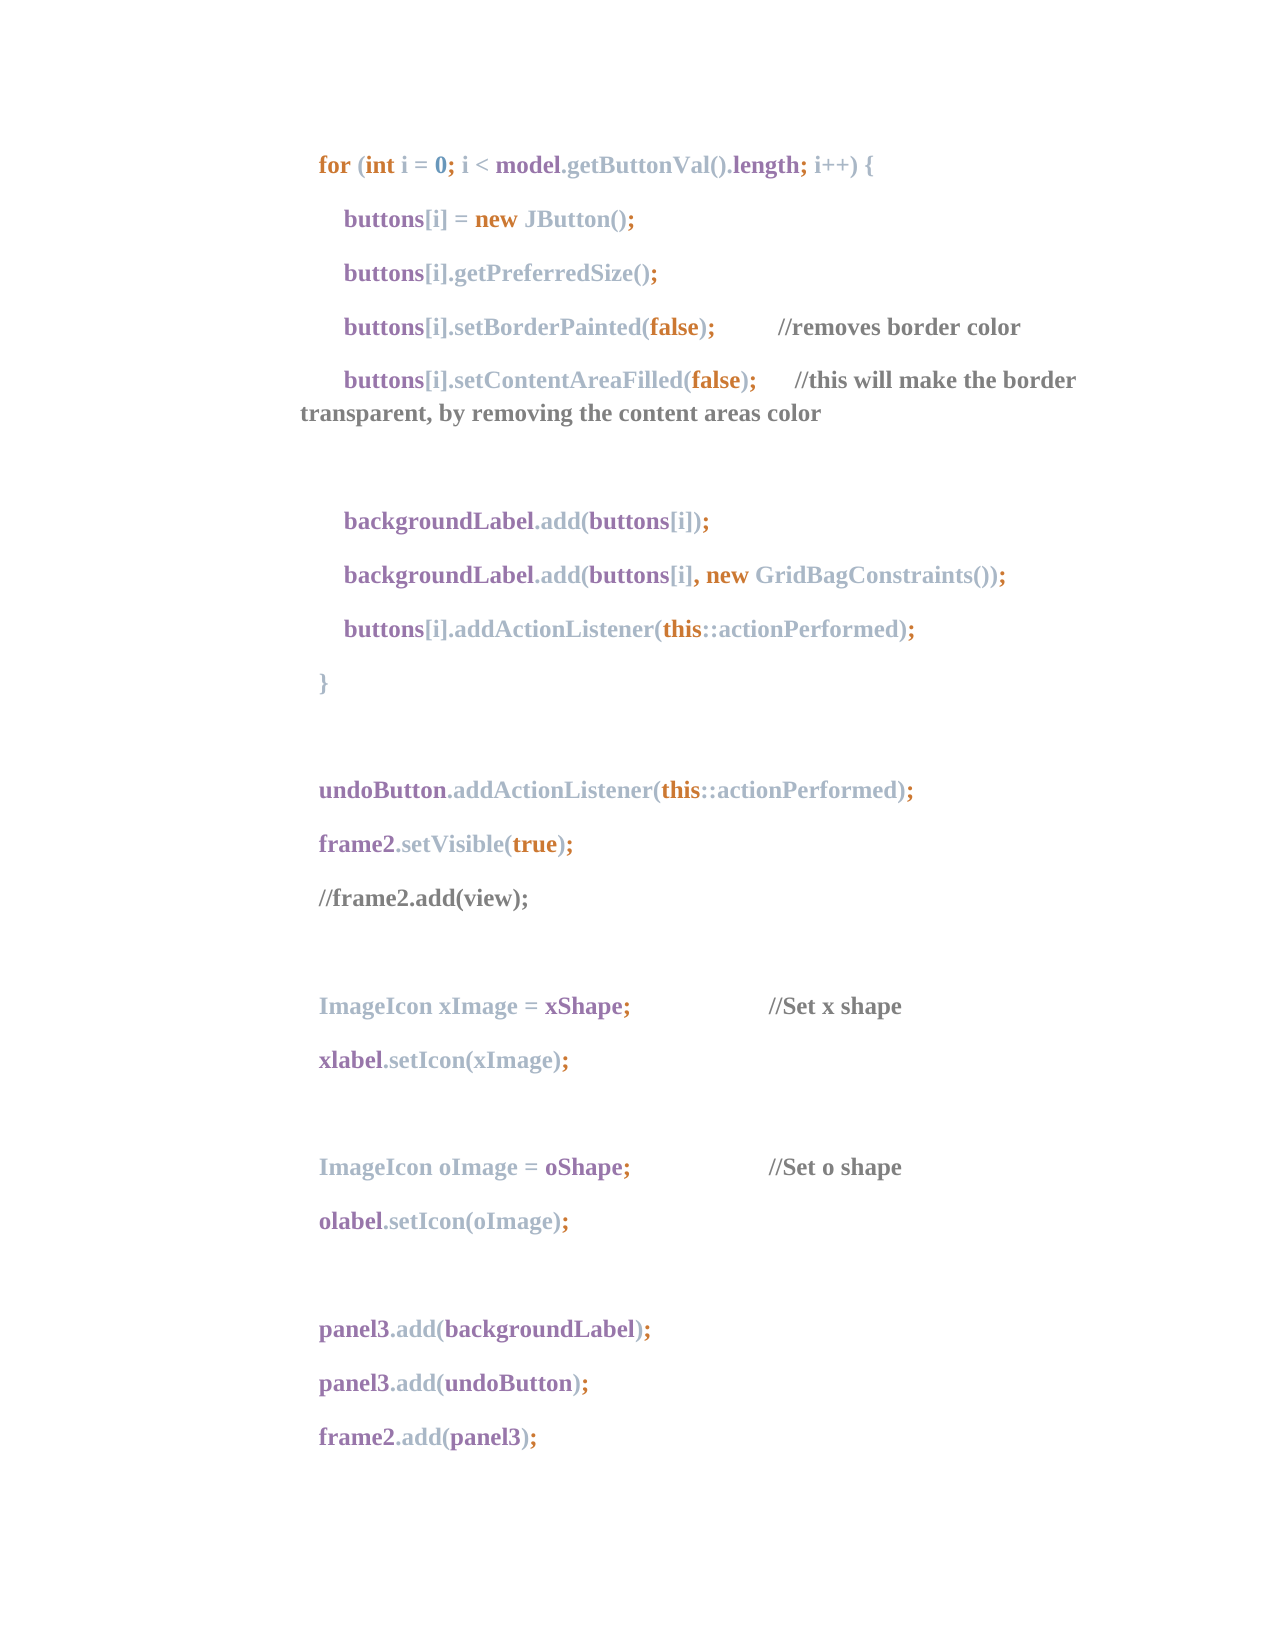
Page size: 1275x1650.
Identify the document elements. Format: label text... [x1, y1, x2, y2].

text xlabel.setIcon(xImage); [300, 1045, 1125, 1073]
text buttons[i].getPreferredSize(); [300, 258, 1125, 286]
text buttons[i].setBorderPainted(false); //removes border color [300, 312, 1125, 340]
text undoButton.addActionListener(this::actionPerformed); [300, 775, 1125, 804]
text buttons[i].addActionListener(this::actionPerformed); [300, 614, 1125, 643]
text buttons[i] = new JButton(); [300, 204, 1125, 233]
text buttons[i].setContentAreaFilled(false); //this will make the border transparent, by removing the content areas color [300, 365, 1125, 427]
text //frame2.add(view); [300, 883, 1125, 912]
text frame2.setVisible(true); [300, 829, 1125, 858]
text olabel.setIcon(oImage); [300, 1206, 1125, 1235]
text ImageIcon xImage = xShape; //Set x shape [300, 991, 1125, 1019]
text panel3.add(backgroundLabel); [300, 1314, 1125, 1343]
text ImageIcon oImage = oShape; //Set o shape [300, 1152, 1125, 1181]
text backgroundLabel.add(buttons[i]); [300, 506, 1125, 535]
text } [300, 668, 1125, 696]
text frame2.add(panel3); [300, 1422, 1125, 1450]
text for (int i = 0; i < model.getButtonVal().length; i++) { [300, 150, 1125, 179]
text backgroundLabel.add(buttons[i], new GridBagConstraints()); [300, 560, 1125, 589]
text panel3.add(undoButton); [300, 1368, 1125, 1397]
